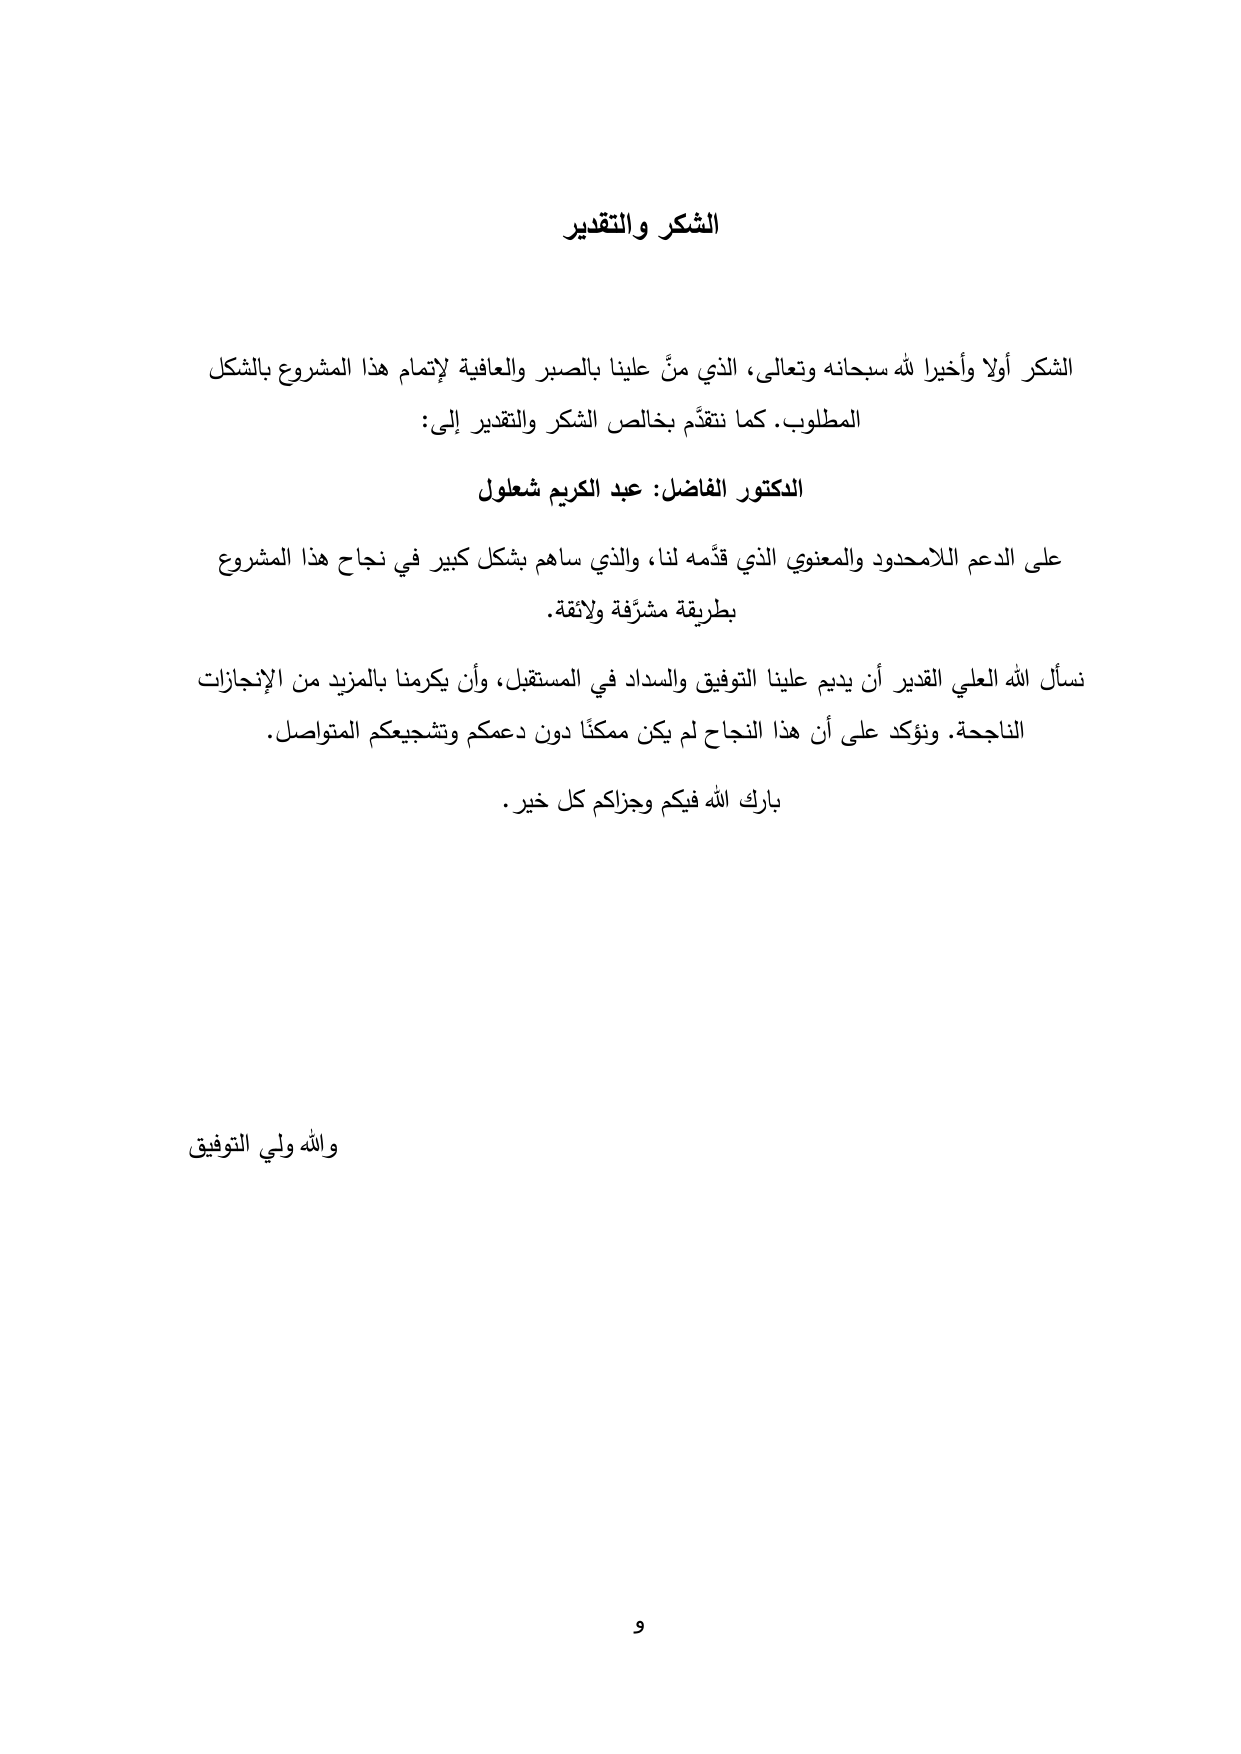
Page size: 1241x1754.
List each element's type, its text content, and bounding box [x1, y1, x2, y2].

text نسأل الله العلي القدير أن يديم علينا التوفيق والسداد في المستقبل، وأن يكرمنا بالمزيد من الإنجازات الناجحة. ونؤكد على أن هذا النجاح لم يكن ممكنًا دون دعمكم وتشجيعكم المتواصل. [187, 654, 1092, 754]
subtitle الشكر والتقدير [187, 196, 1092, 251]
text على الدعم اللامحدود والمعنوي الذي قدَّمه لنا، والذي ساهم بشكل كبير في نجاح هذا المشروع بطريقة مشرَّفة ولائقة. [187, 533, 1092, 633]
text الشكر أولا وأخيرا لله سبحانه وتعالى، الذي منَّ علينا بالصبر والعافية لإتمام هذا المشروع بالشكل المطلوب. كما نتقدَّم بخالص الشكر والتقدير إلى: [187, 343, 1092, 443]
text بارك الله فيكم وجزاكم كل خير. [187, 775, 1092, 823]
text الدكتور الفاضل: عبد الكريم شعلول [187, 464, 1092, 512]
text والله ولي التوفيق [187, 1119, 1092, 1168]
